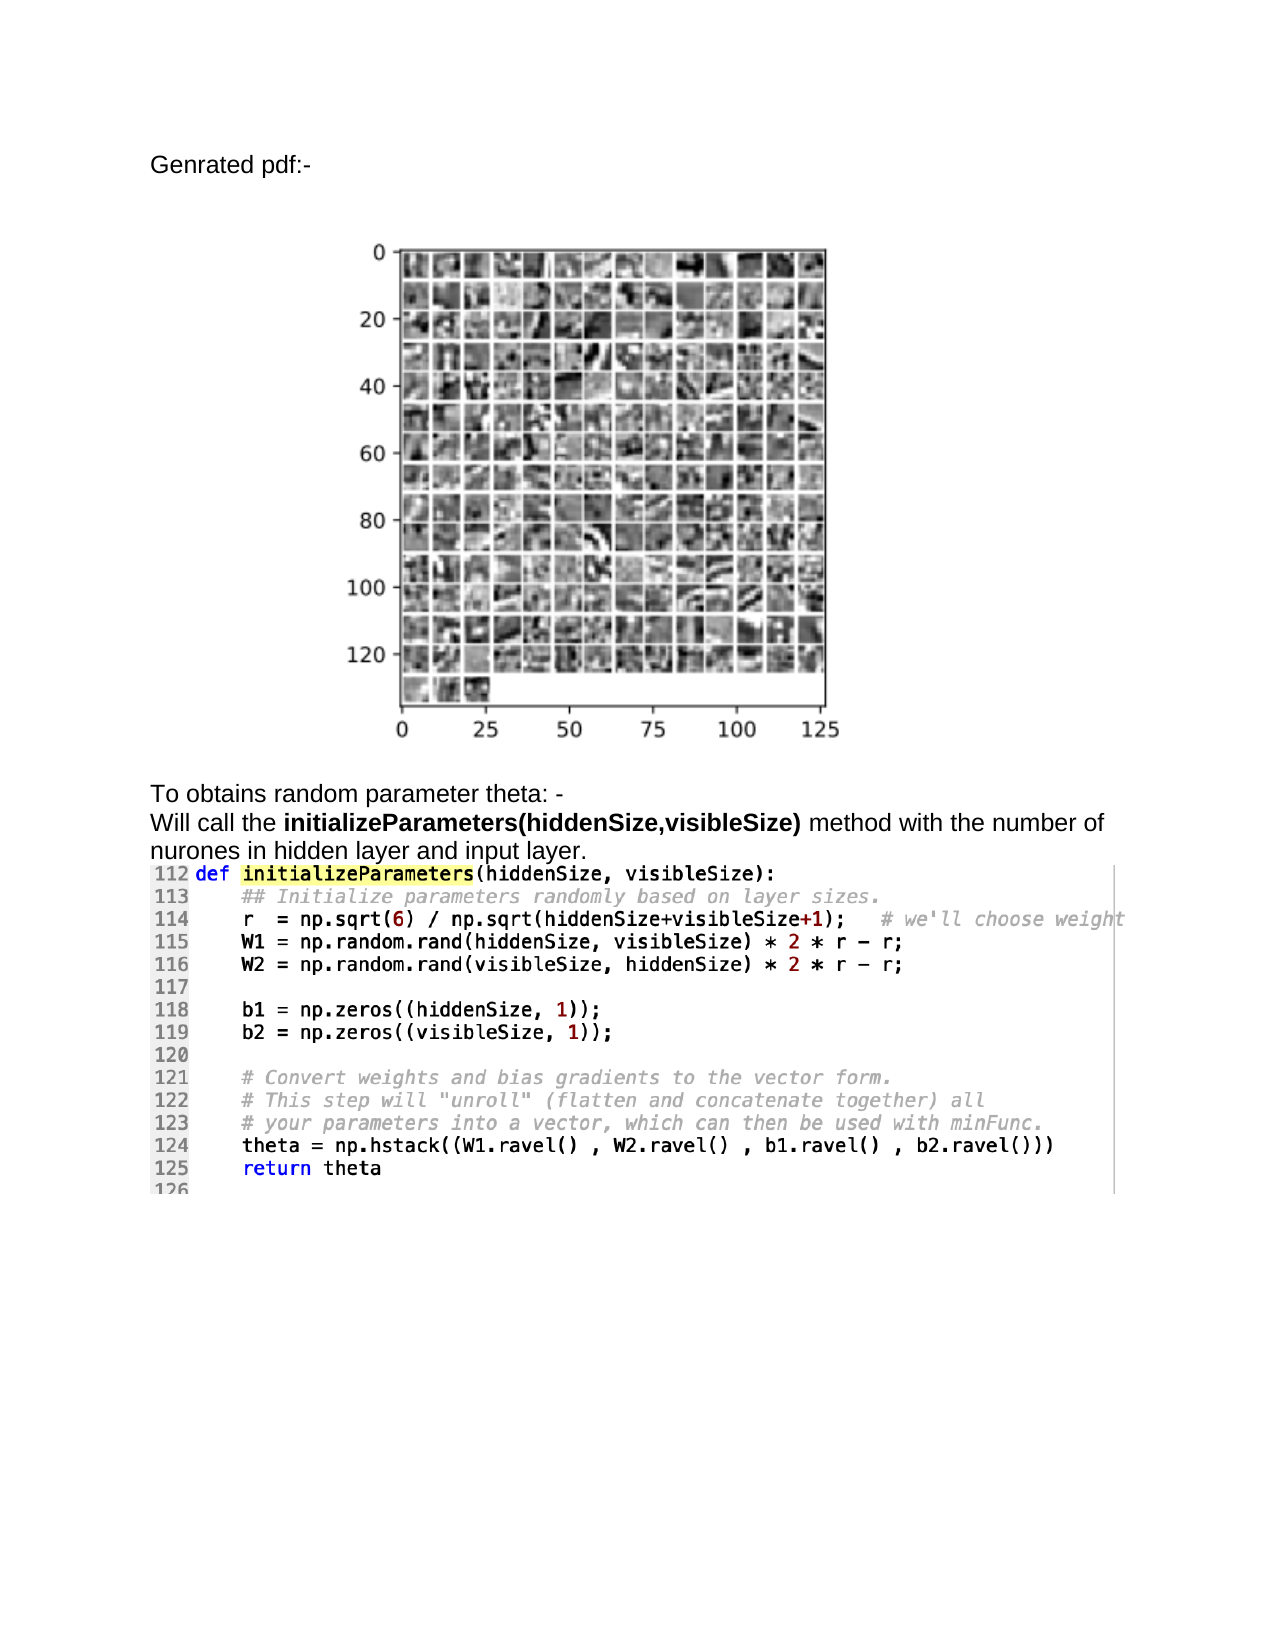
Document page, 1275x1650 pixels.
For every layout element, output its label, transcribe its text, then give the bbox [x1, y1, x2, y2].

text Genrated pdf:- [150, 150, 1125, 179]
picture [150, 865, 1125, 1194]
text Will call the initializeParameters(hiddenSize,visibleSize) method with the number of nurones in hidden layer and input layer. [150, 807, 1125, 865]
text To obtains random parameter theta: - [150, 779, 1125, 807]
